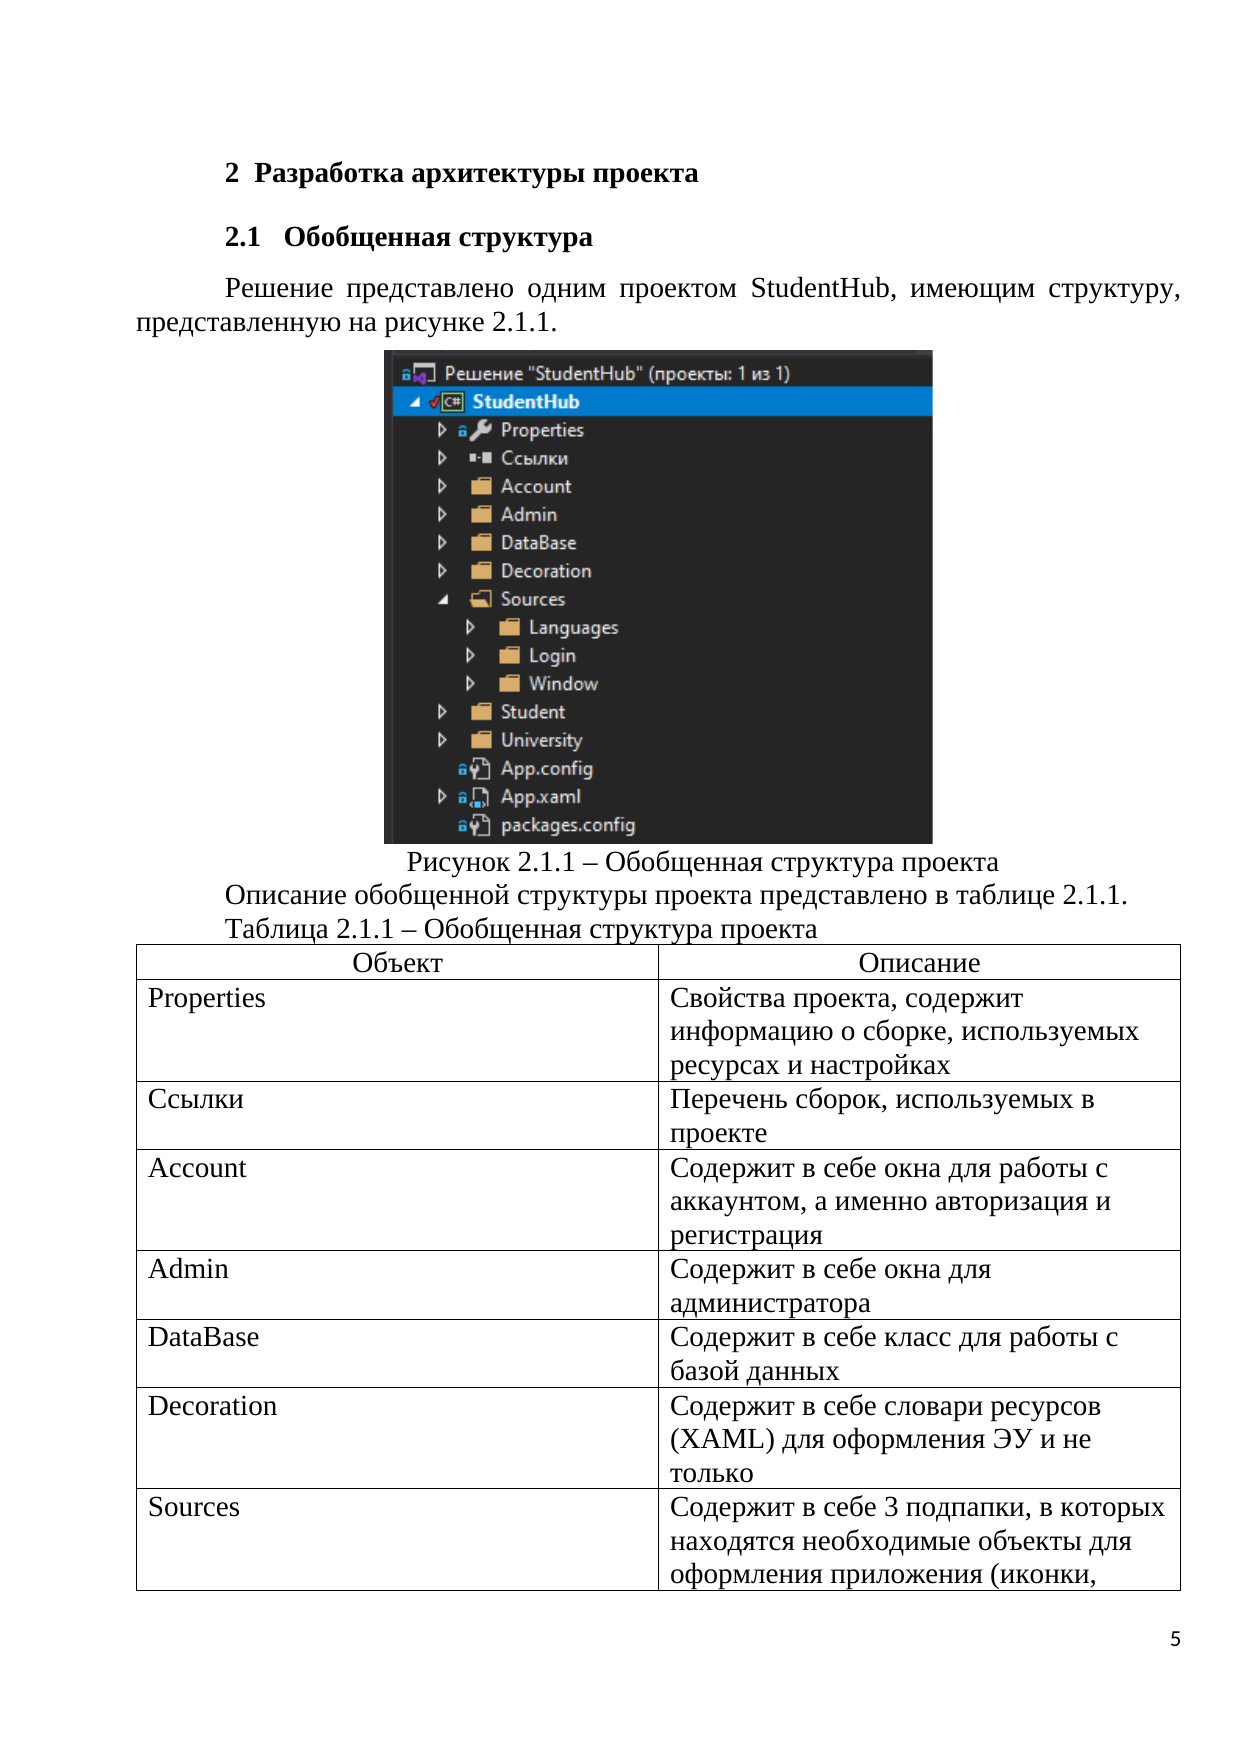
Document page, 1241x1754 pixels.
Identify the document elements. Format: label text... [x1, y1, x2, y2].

table_cell Содержит в себе словари ресурсов (XAML) для оформления ЭУ и не только [659, 1388, 1180, 1488]
table_cell Sources [137, 1489, 658, 1590]
table_cell Содержит в себе окна для работы с аккаунтом, а именно авторизация и регистрация [659, 1150, 1180, 1250]
table_cell Account [137, 1150, 658, 1250]
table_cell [659, 1489, 1180, 1590]
table_cell Ссылки [137, 1082, 658, 1149]
text Таблица 2.1.1 – Обобщенная структура проекта [136, 911, 1181, 944]
table_cell Decoration [137, 1388, 658, 1488]
table_header Объект [137, 945, 658, 979]
table_cell Содержит в себе окна для администратора [659, 1251, 1180, 1318]
table_cell Properties [137, 980, 658, 1081]
table_header Описание [659, 945, 1180, 979]
table_cell Admin [137, 1251, 658, 1318]
subtitle Обобщенная структура [224, 219, 1181, 253]
table_cell Свойства проекта, содержит информацию о сборке, используемых ресурсах и настройках [659, 980, 1180, 1081]
table_cell DataBase [137, 1320, 658, 1387]
text Решение представлено одним проектом StudentHub, имеющим структуру, представленную на рисунке 2.1.1. [136, 270, 1181, 337]
picture [384, 350, 933, 844]
text Описание обобщенной структуры проекта представлено в таблице 2.1.1. [136, 877, 1181, 911]
subtitle Разработка архитектуры проекта [224, 156, 1181, 189]
table_cell Содержит в себе класс для работы с базой данных [659, 1320, 1180, 1387]
table_cell Перечень сборок, используемых в проекте [659, 1082, 1180, 1149]
